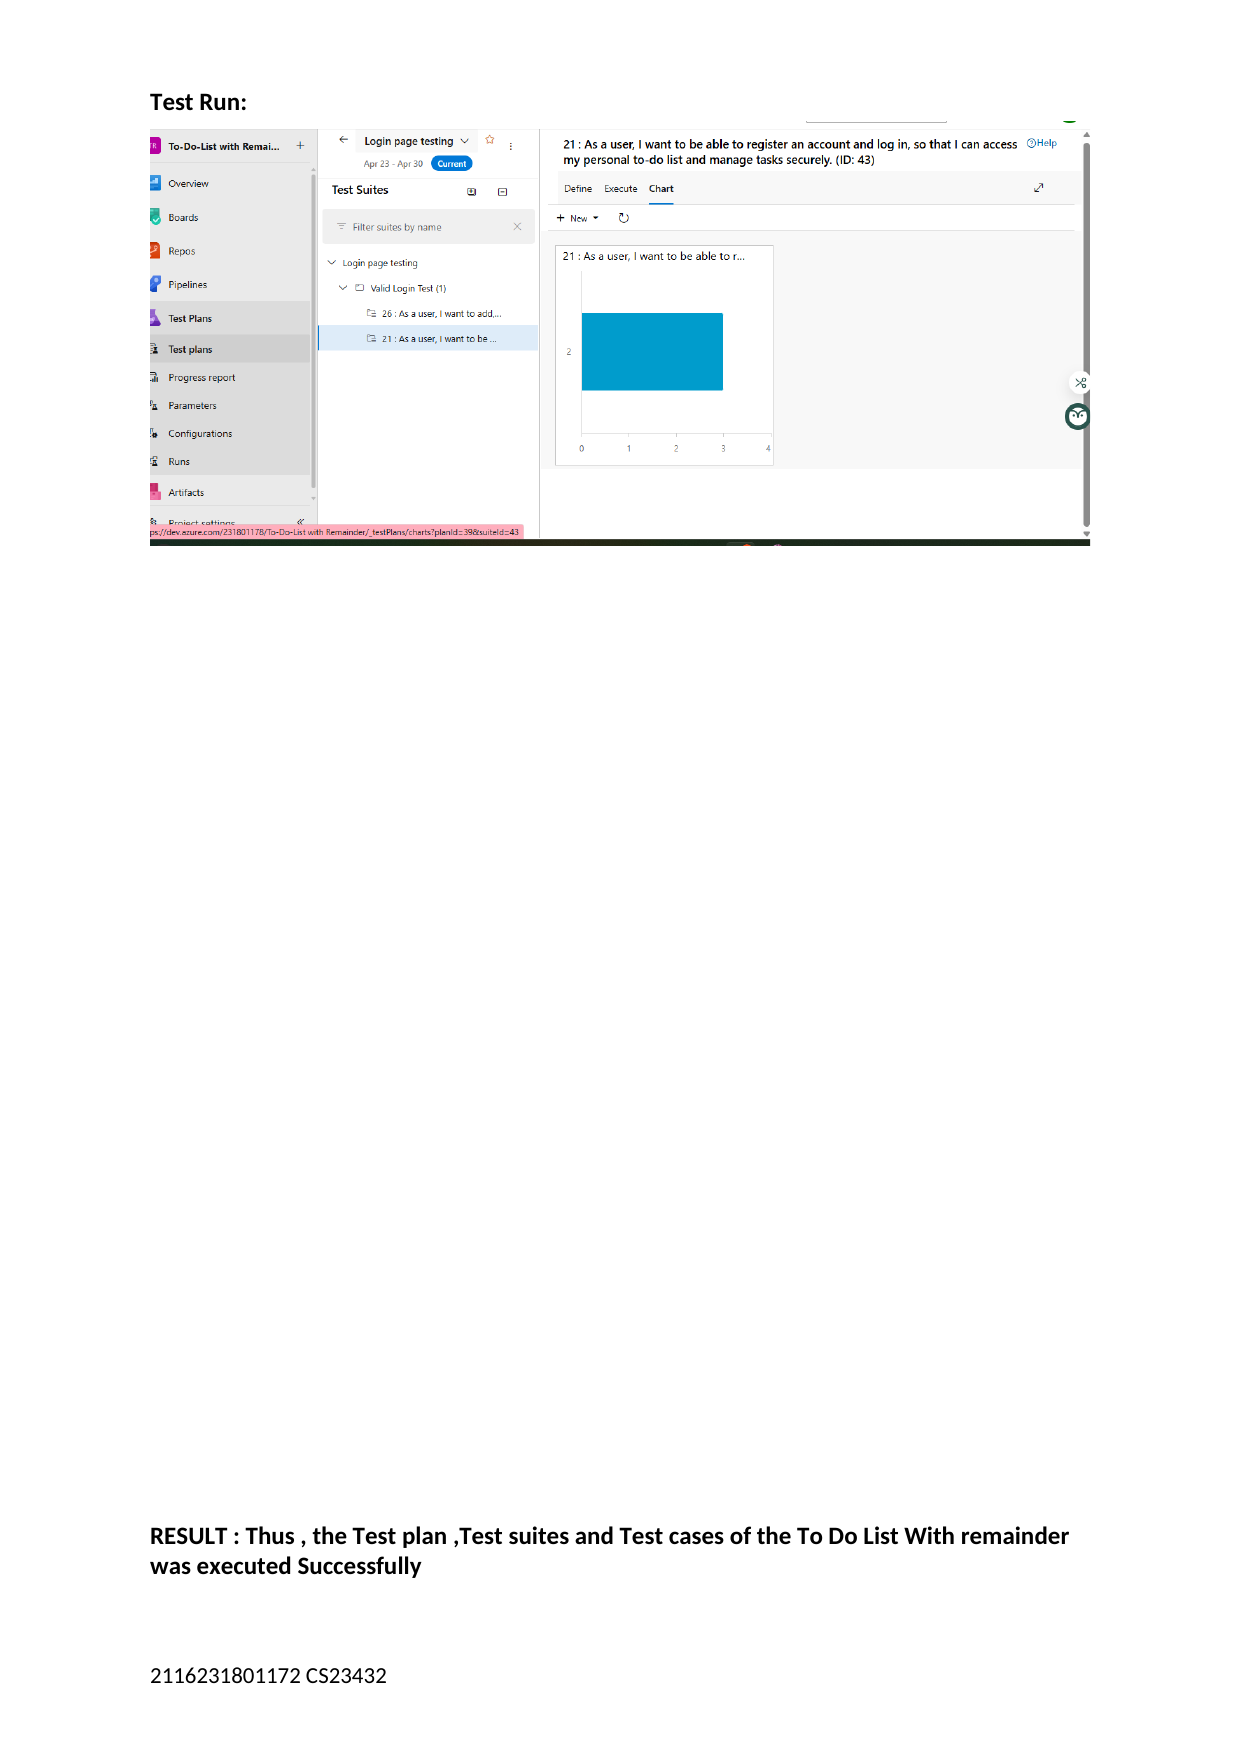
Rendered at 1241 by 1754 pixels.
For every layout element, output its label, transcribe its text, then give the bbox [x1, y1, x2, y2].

text RESULT : Thus , the Test plan ,Test suites and Test cases of the To Do List With remainder was executed Successfully [150, 1520, 1090, 1581]
text Test Run: [150, 87, 1090, 117]
picture [150, 121, 1091, 546]
